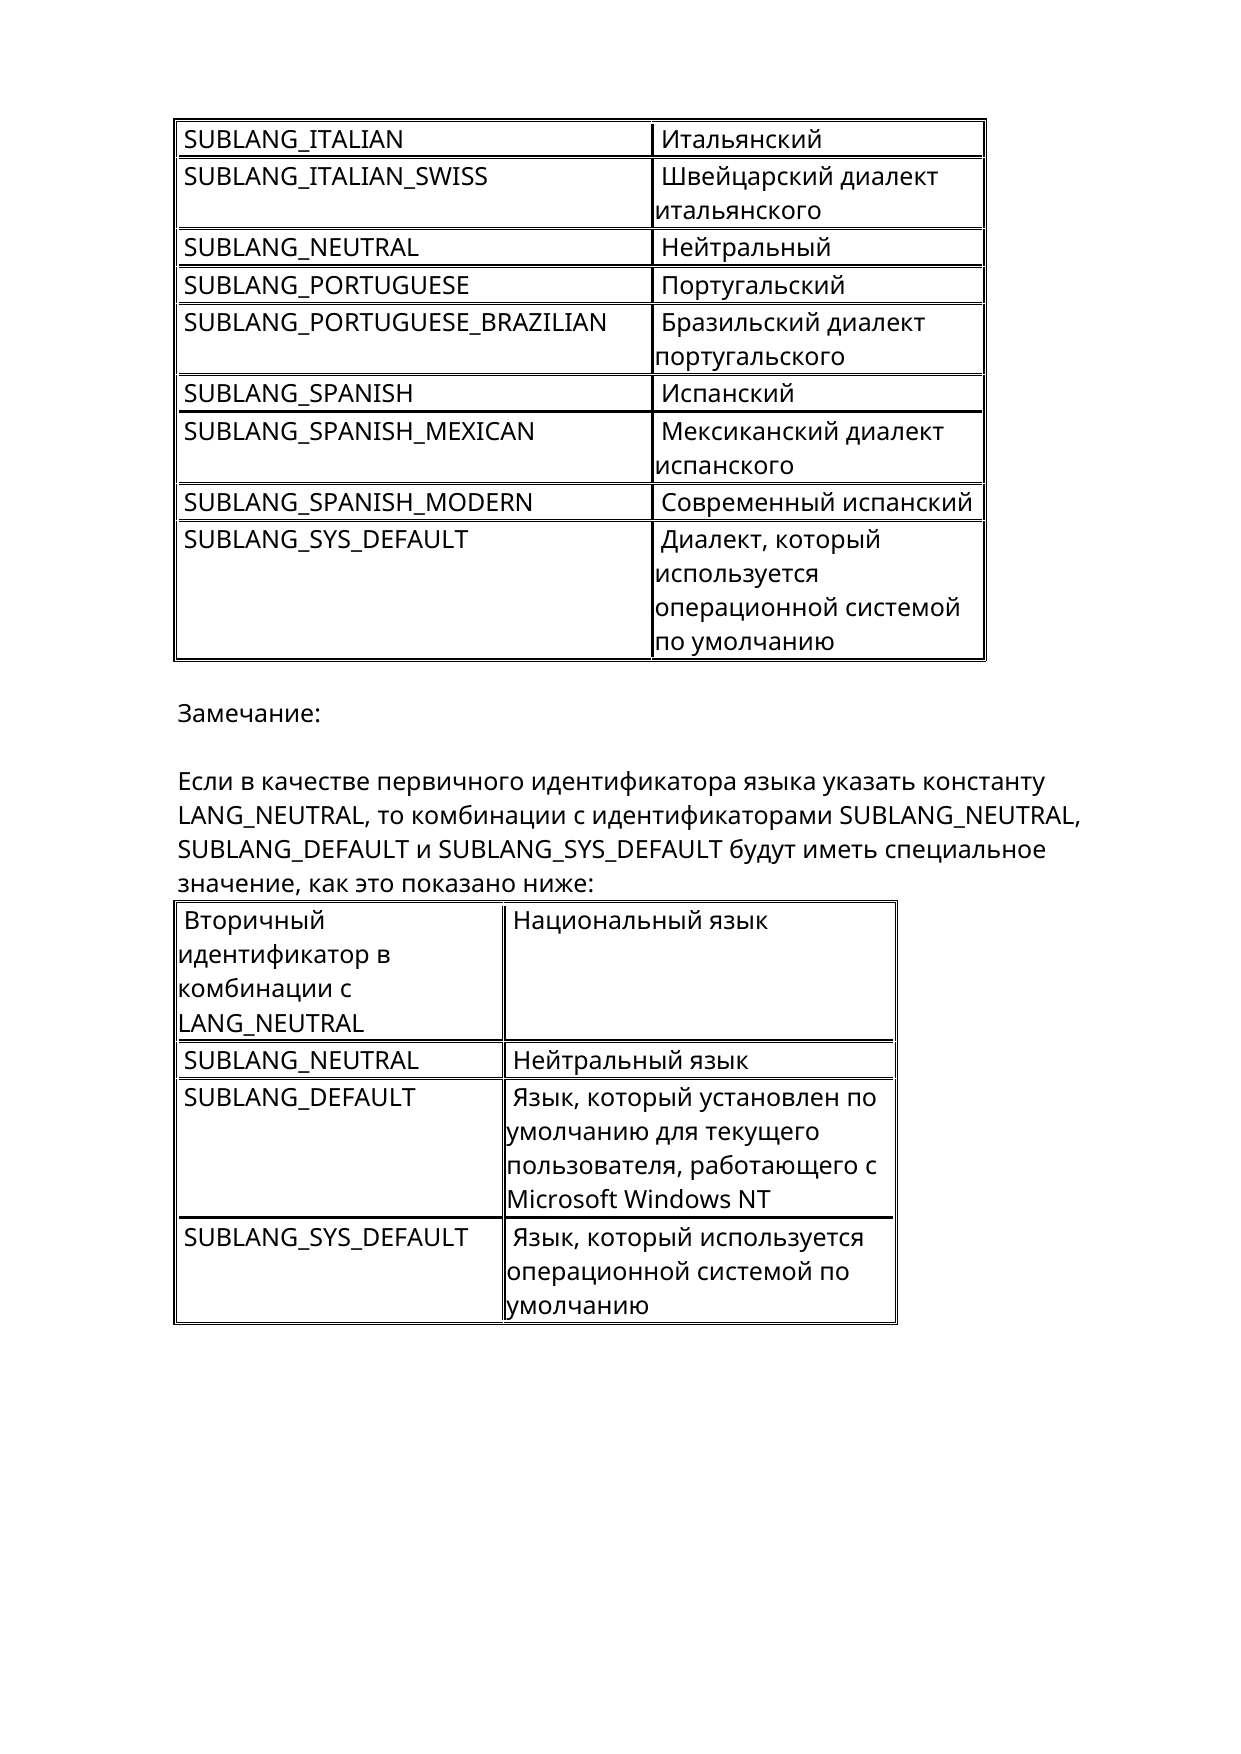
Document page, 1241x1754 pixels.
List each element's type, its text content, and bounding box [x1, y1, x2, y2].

table_cell SUBLANG_SYS_DEFAULT [177, 1216, 504, 1321]
table_cell Испанский [652, 373, 985, 410]
table_cell Бразильский диалект португальского [654, 301, 984, 373]
table_cell SUBLANG_SPANISH_MEXICAN [177, 410, 651, 481]
table_cell Мексиканский диалект испанского [654, 410, 983, 481]
table_cell Швейцарский диалект итальянского [654, 155, 984, 227]
table_cell SUBLANG_DEFAULT [175, 1077, 504, 1216]
table_cell SUBLANG_NEUTRAL [175, 227, 652, 264]
table_cell Диалект, который используется операционной системой по умолчанию [652, 519, 985, 658]
table_cell Португальский [654, 264, 984, 301]
table_cell SUBLANG_ITALIAN_SWISS [177, 155, 651, 227]
table_cell Язык, который установлен по умолчанию для текущего пользователя, работающего с Microsoft Windows NT [504, 1077, 896, 1216]
table_cell SUBLANG_SPANISH [175, 373, 652, 410]
text Если в качестве первичного идентификатора языка указать константу LANG_NEUTRAL, то комбинации с идентификаторами SUBLANG_NEUTRAL, SUBLANG_DEFAULT и SUBLANG_SYS_DEFAULT будут иметь специальное значение, как это показано ниже: [177, 763, 1152, 900]
table_cell SUBLANG_NEUTRAL [177, 1039, 502, 1077]
table_cell SUBLANG_SYS_DEFAULT [175, 519, 652, 658]
table_cell Нейтральный [652, 227, 985, 264]
table_cell Итальянский [652, 122, 983, 155]
table_cell SUBLANG_ITALIAN [177, 120, 652, 155]
table_cell Язык, который используется операционной системой по умолчанию [504, 1216, 895, 1321]
table_header Вторичный идентификатор в комбинации с LANG_NEUTRAL [175, 901, 504, 1039]
text Замечание: [177, 695, 1152, 729]
table_cell Нейтральный язык [506, 1039, 895, 1077]
table_cell Современный испанский [654, 481, 984, 519]
table_cell SUBLANG_PORTUGUESE [177, 264, 651, 301]
table_header Национальный язык [504, 903, 895, 1039]
table_cell SUBLANG_PORTUGUESE_BRAZILIAN [177, 301, 651, 373]
table_cell SUBLANG_SPANISH_MODERN [177, 481, 651, 519]
